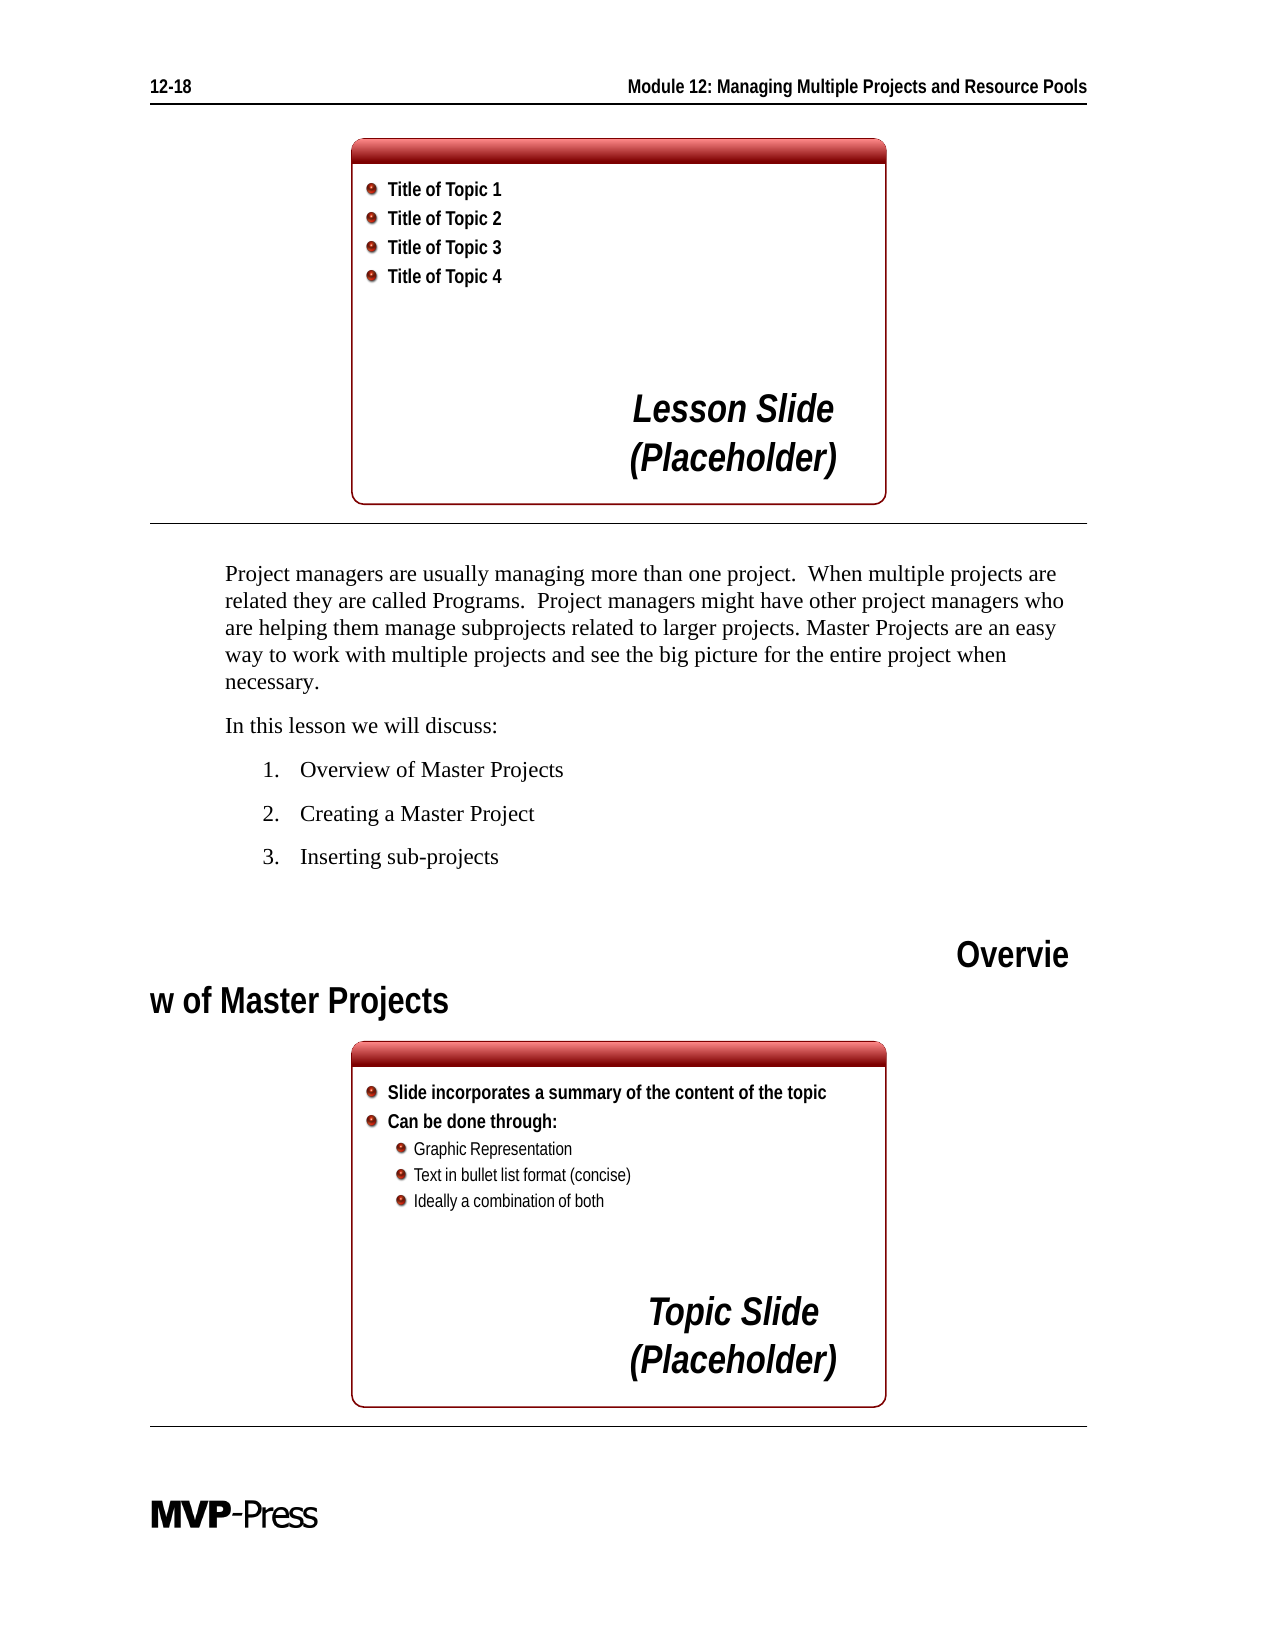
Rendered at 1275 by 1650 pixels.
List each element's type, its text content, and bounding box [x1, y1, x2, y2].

list Overview of Master Projects [262, 756, 1087, 783]
picture [150, 1500, 319, 1529]
subtitle Overview of Master Projects [150, 931, 1087, 1022]
list Inserting sub-projects [262, 843, 1087, 870]
list In this lesson we will discuss: [225, 712, 1087, 739]
list Creating a Master Project [262, 799, 1087, 826]
list Project managers are usually managing more than one project. When multiple projects are related they are called Programs. Project managers might have other project managers who are helping them manage subprojects related to larger projects. Master Projects are an easy way to work with multiple projects and see the big picture for the entire project when necessary. [225, 560, 1087, 695]
